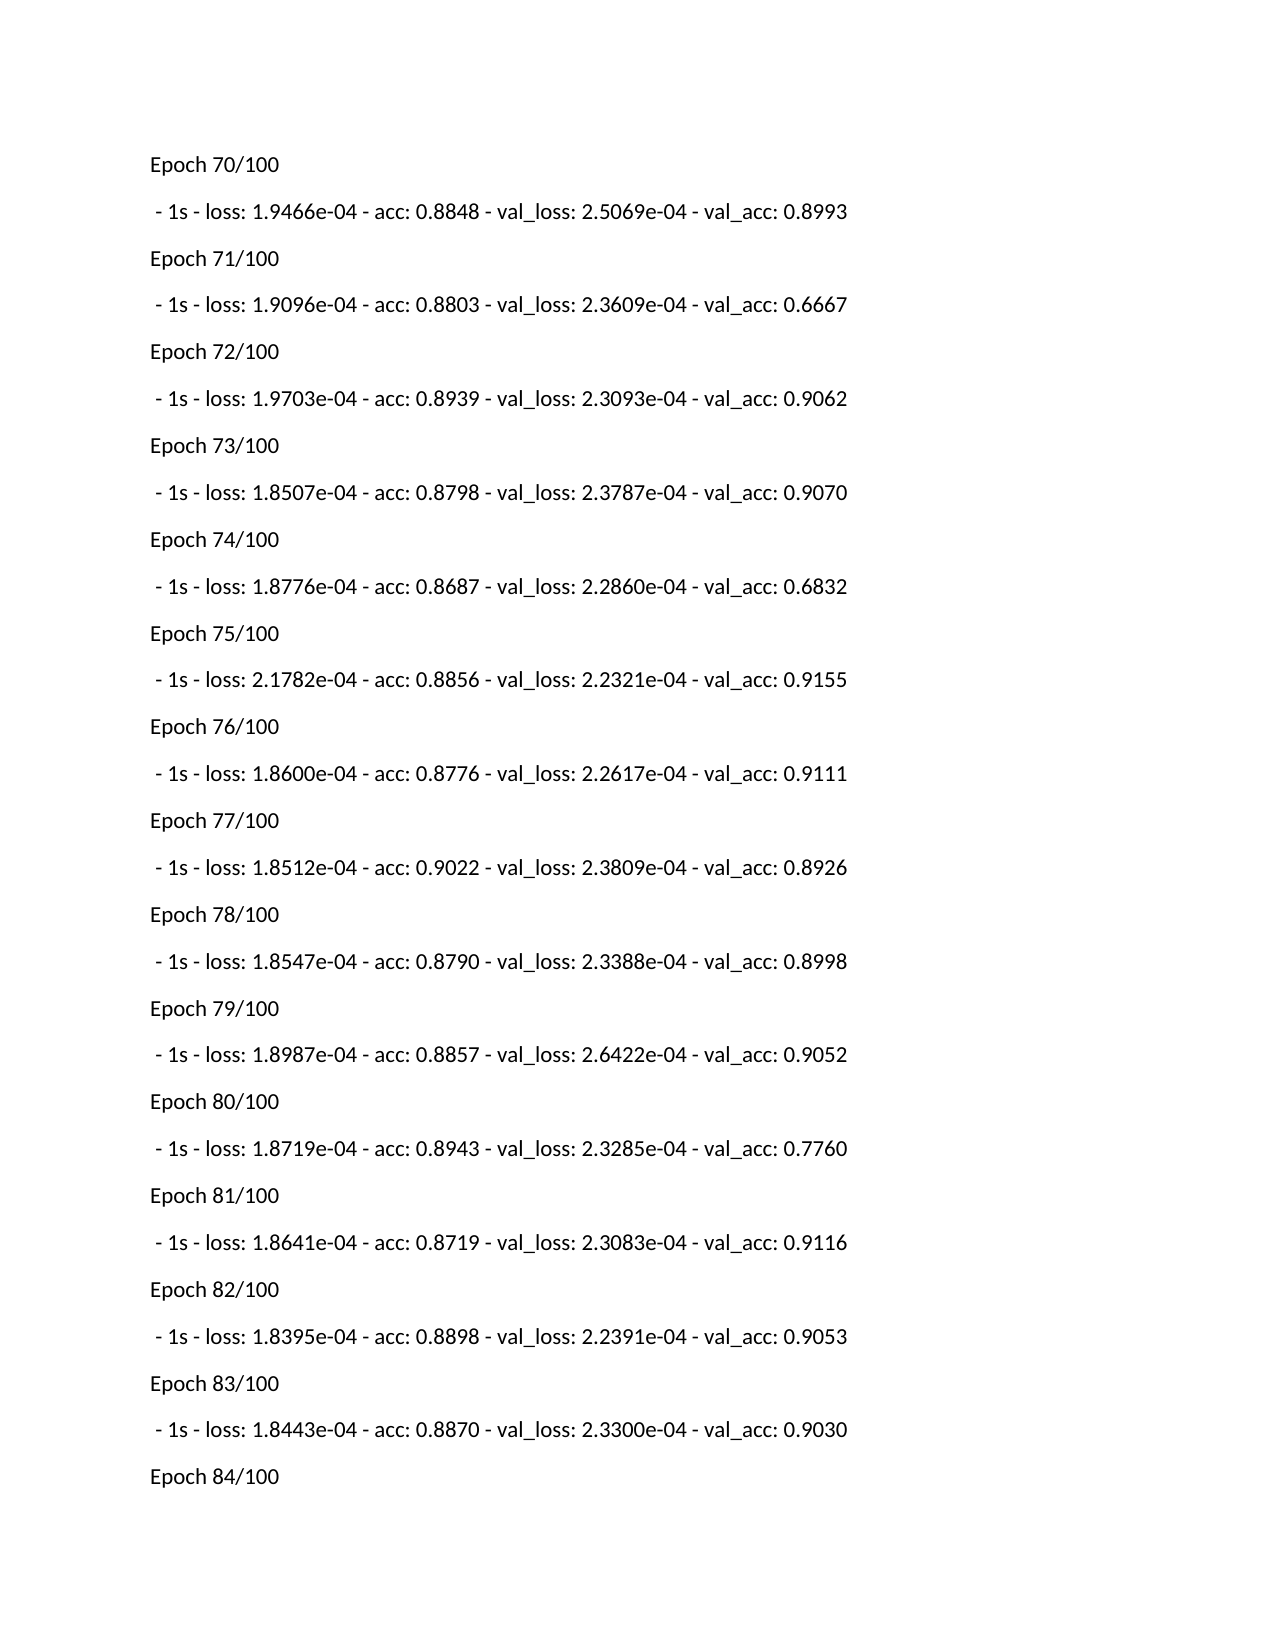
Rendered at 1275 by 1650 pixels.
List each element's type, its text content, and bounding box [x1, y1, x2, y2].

text - 1s - loss: 1.9703e-04 - acc: 0.8939 - val_loss: 2.3093e-04 - val_acc: 0.9062 [150, 384, 1125, 412]
text Epoch 82/100 [150, 1275, 1125, 1303]
text Epoch 71/100 [150, 244, 1125, 272]
text - 1s - loss: 2.1782e-04 - acc: 0.8856 - val_loss: 2.2321e-04 - val_acc: 0.9155 [150, 666, 1125, 694]
text - 1s - loss: 1.8547e-04 - acc: 0.8790 - val_loss: 2.3388e-04 - val_acc: 0.8998 [150, 947, 1125, 975]
text - 1s - loss: 1.8507e-04 - acc: 0.8798 - val_loss: 2.3787e-04 - val_acc: 0.9070 [150, 478, 1125, 506]
text Epoch 83/100 [150, 1369, 1125, 1397]
text - 1s - loss: 1.8719e-04 - acc: 0.8943 - val_loss: 2.3285e-04 - val_acc: 0.7760 [150, 1134, 1125, 1162]
text Epoch 79/100 [150, 994, 1125, 1022]
text Epoch 77/100 [150, 806, 1125, 834]
text - 1s - loss: 1.8641e-04 - acc: 0.8719 - val_loss: 2.3083e-04 - val_acc: 0.9116 [150, 1228, 1125, 1256]
text Epoch 73/100 [150, 431, 1125, 459]
text Epoch 74/100 [150, 525, 1125, 553]
text Epoch 76/100 [150, 712, 1125, 741]
text - 1s - loss: 1.8776e-04 - acc: 0.8687 - val_loss: 2.2860e-04 - val_acc: 0.6832 [150, 572, 1125, 600]
text - 1s - loss: 1.9096e-04 - acc: 0.8803 - val_loss: 2.3609e-04 - val_acc: 0.6667 [150, 291, 1125, 319]
text - 1s - loss: 1.8443e-04 - acc: 0.8870 - val_loss: 2.3300e-04 - val_acc: 0.9030 [150, 1416, 1125, 1444]
text Epoch 75/100 [150, 619, 1125, 647]
text - 1s - loss: 1.8395e-04 - acc: 0.8898 - val_loss: 2.2391e-04 - val_acc: 0.9053 [150, 1322, 1125, 1350]
text Epoch 70/100 [150, 150, 1125, 178]
text Epoch 78/100 [150, 900, 1125, 928]
text - 1s - loss: 1.8987e-04 - acc: 0.8857 - val_loss: 2.6422e-04 - val_acc: 0.9052 [150, 1041, 1125, 1069]
text - 1s - loss: 1.8600e-04 - acc: 0.8776 - val_loss: 2.2617e-04 - val_acc: 0.9111 [150, 759, 1125, 787]
text Epoch 72/100 [150, 337, 1125, 366]
text Epoch 80/100 [150, 1087, 1125, 1116]
text Epoch 81/100 [150, 1181, 1125, 1209]
text - 1s - loss: 1.8512e-04 - acc: 0.9022 - val_loss: 2.3809e-04 - val_acc: 0.8926 [150, 853, 1125, 881]
text Epoch 84/100 [150, 1462, 1125, 1491]
text - 1s - loss: 1.9466e-04 - acc: 0.8848 - val_loss: 2.5069e-04 - val_acc: 0.8993 [150, 197, 1125, 225]
